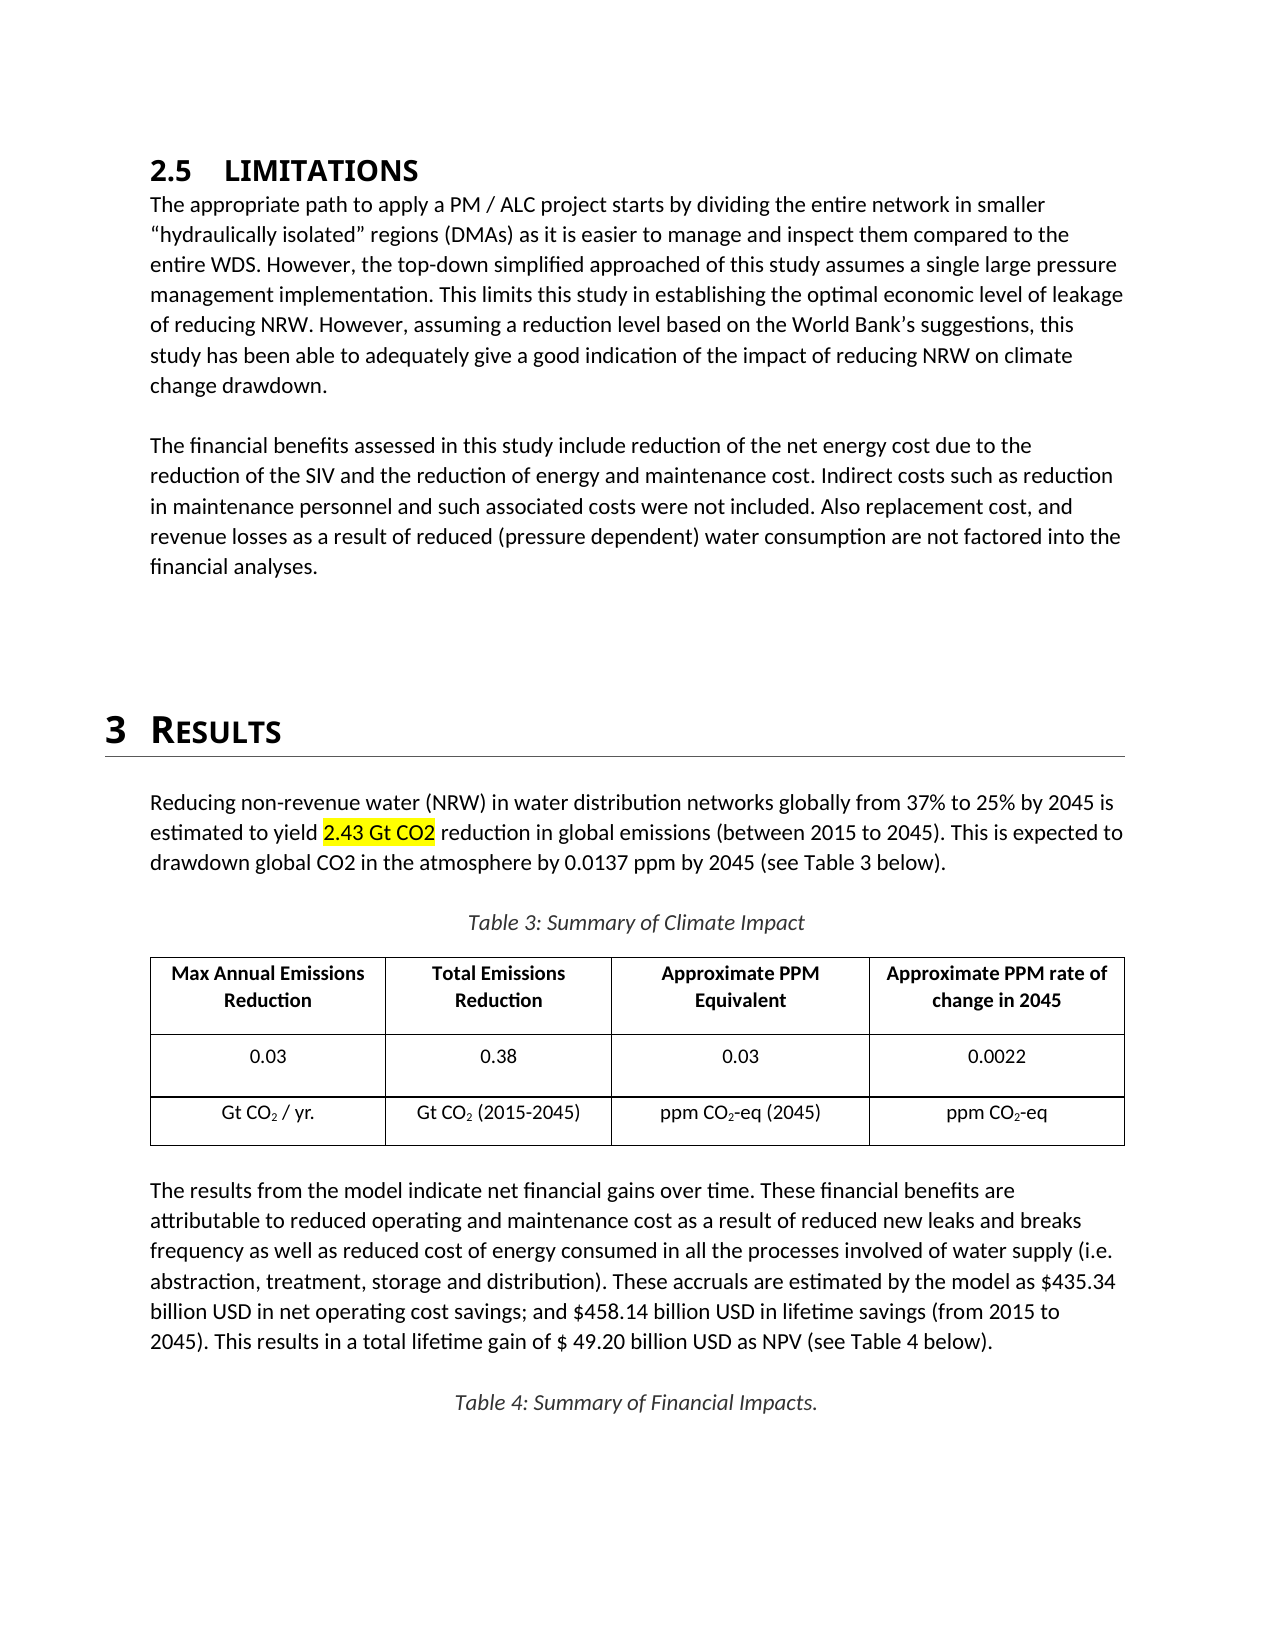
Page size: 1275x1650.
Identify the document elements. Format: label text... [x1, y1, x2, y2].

text The financial benefits assessed in this study include reduction of the net energy cost due to the reduction of the SIV and the reduction of energy and maintenance cost. Indirect costs such as reduction in maintenance personnel and such associated costs were not included. Also replacement cost, and revenue losses as a result of reduced (pressure dependent) water consumption are not factored into the financial analyses. [150, 431, 1125, 580]
table_header Max Annual Emissions Reduction [151, 958, 385, 1034]
table_cell Gt CO2 / yr. [151, 1098, 385, 1145]
text Reducing non-revenue water (NRW) in water distribution networks globally from 37% to 25% by 2045 is estimated to yield 2.43 Gt CO2 reduction in global emissions (between 2015 to 2045). This is expected to drawdown global CO2 in the atmosphere by 0.0137 ppm by 2045 (see Table 3 below). [150, 788, 1125, 876]
text Table 4: Summary of Financial Impacts. [150, 1388, 1125, 1416]
table_header Approximate PPM rate of change in 2045 [870, 958, 1124, 1034]
subtitle LIMITATIONS [150, 150, 1125, 190]
text entire WDS. However, the top-down simplified approached of this study assumes a single large pressure management implementation. This limits this study in establishing the optimal economic level of leakage of reducing NRW. However, assuming a reduction level based on the World Bank’s suggestions, this study has been able to adequately give a good indication of the impact of reducing NRW on climate change drawdown. [150, 250, 1125, 399]
table_cell Gt CO2 (2015-2045) [386, 1098, 611, 1145]
text The results from the model indicate net financial gains over time. These financial benefits are attributable to reduced operating and maintenance cost as a result of reduced new leaks and breaks frequency as well as reduced cost of energy consumed in all the processes involved of water supply (i.e. abstraction, treatment, storage and distribution). These accruals are estimated by the model as $435.34 billion USD in net operating cost savings; and $458.14 billion USD in lifetime savings (from 2015 to 2045). This results in a total lifetime gain of $ 49.20 billion USD as NPV (see Table 4 below). [150, 1176, 1125, 1355]
table_cell ppm CO2-eq (2045) [612, 1098, 869, 1145]
table_cell 0.03 [151, 1035, 385, 1096]
table_cell 0.0022 [870, 1035, 1124, 1096]
text The appropriate path to apply a PM / ALC project starts by dividing the entire network in smaller [150, 190, 1125, 218]
table_cell 0.38 [386, 1035, 611, 1096]
table_cell ppm CO2-eq [870, 1098, 1124, 1145]
table_header Total Emissions Reduction [386, 958, 611, 1034]
subtitle Results [105, 703, 1125, 756]
text Table 3: Summary of Climate Impact [150, 908, 1125, 936]
table_header Approximate PPM Equivalent [612, 958, 869, 1034]
table_cell 0.03 [612, 1035, 869, 1096]
text “hydraulically isolated” regions (DMAs) as it is easier to manage and inspect them compared to the [150, 220, 1125, 248]
